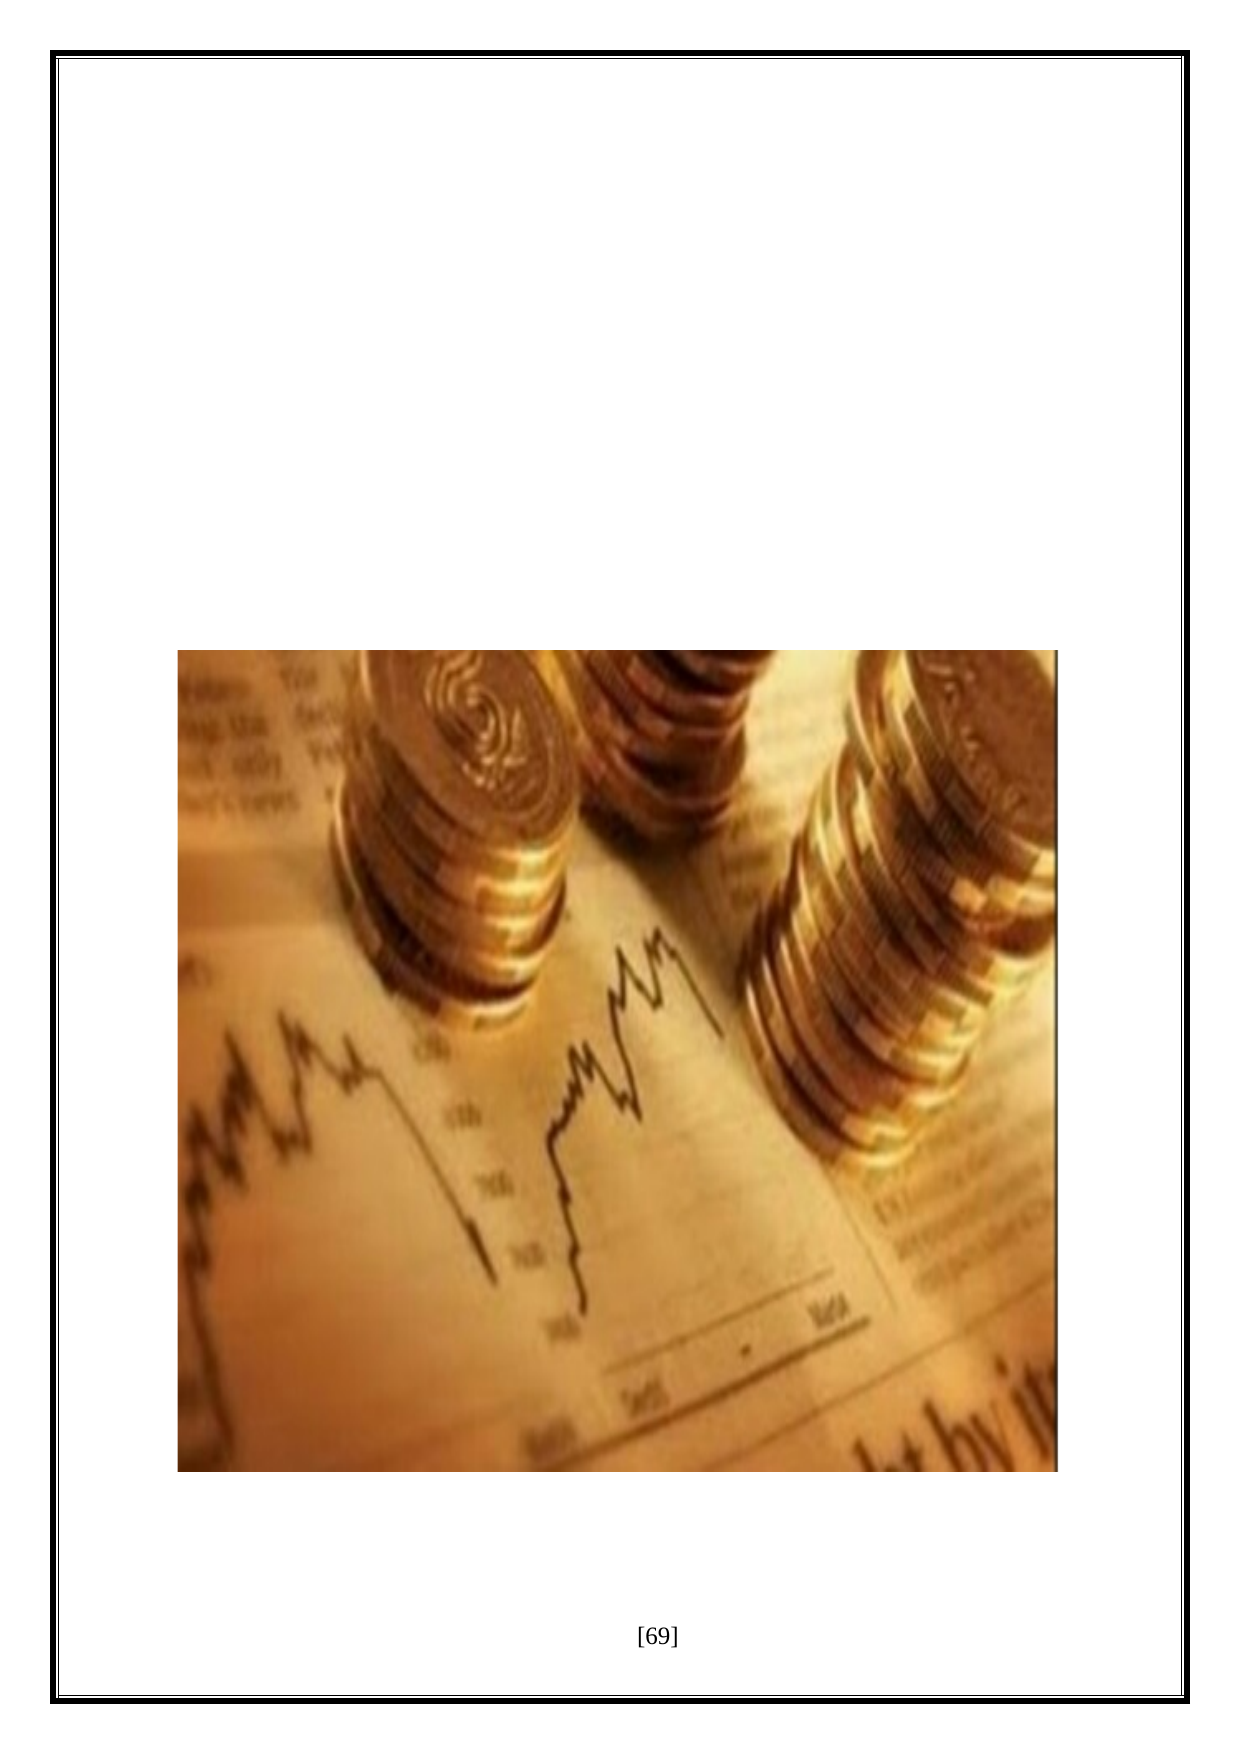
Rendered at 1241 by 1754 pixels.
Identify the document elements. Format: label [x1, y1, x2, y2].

picture [177, 650, 1059, 1472]
